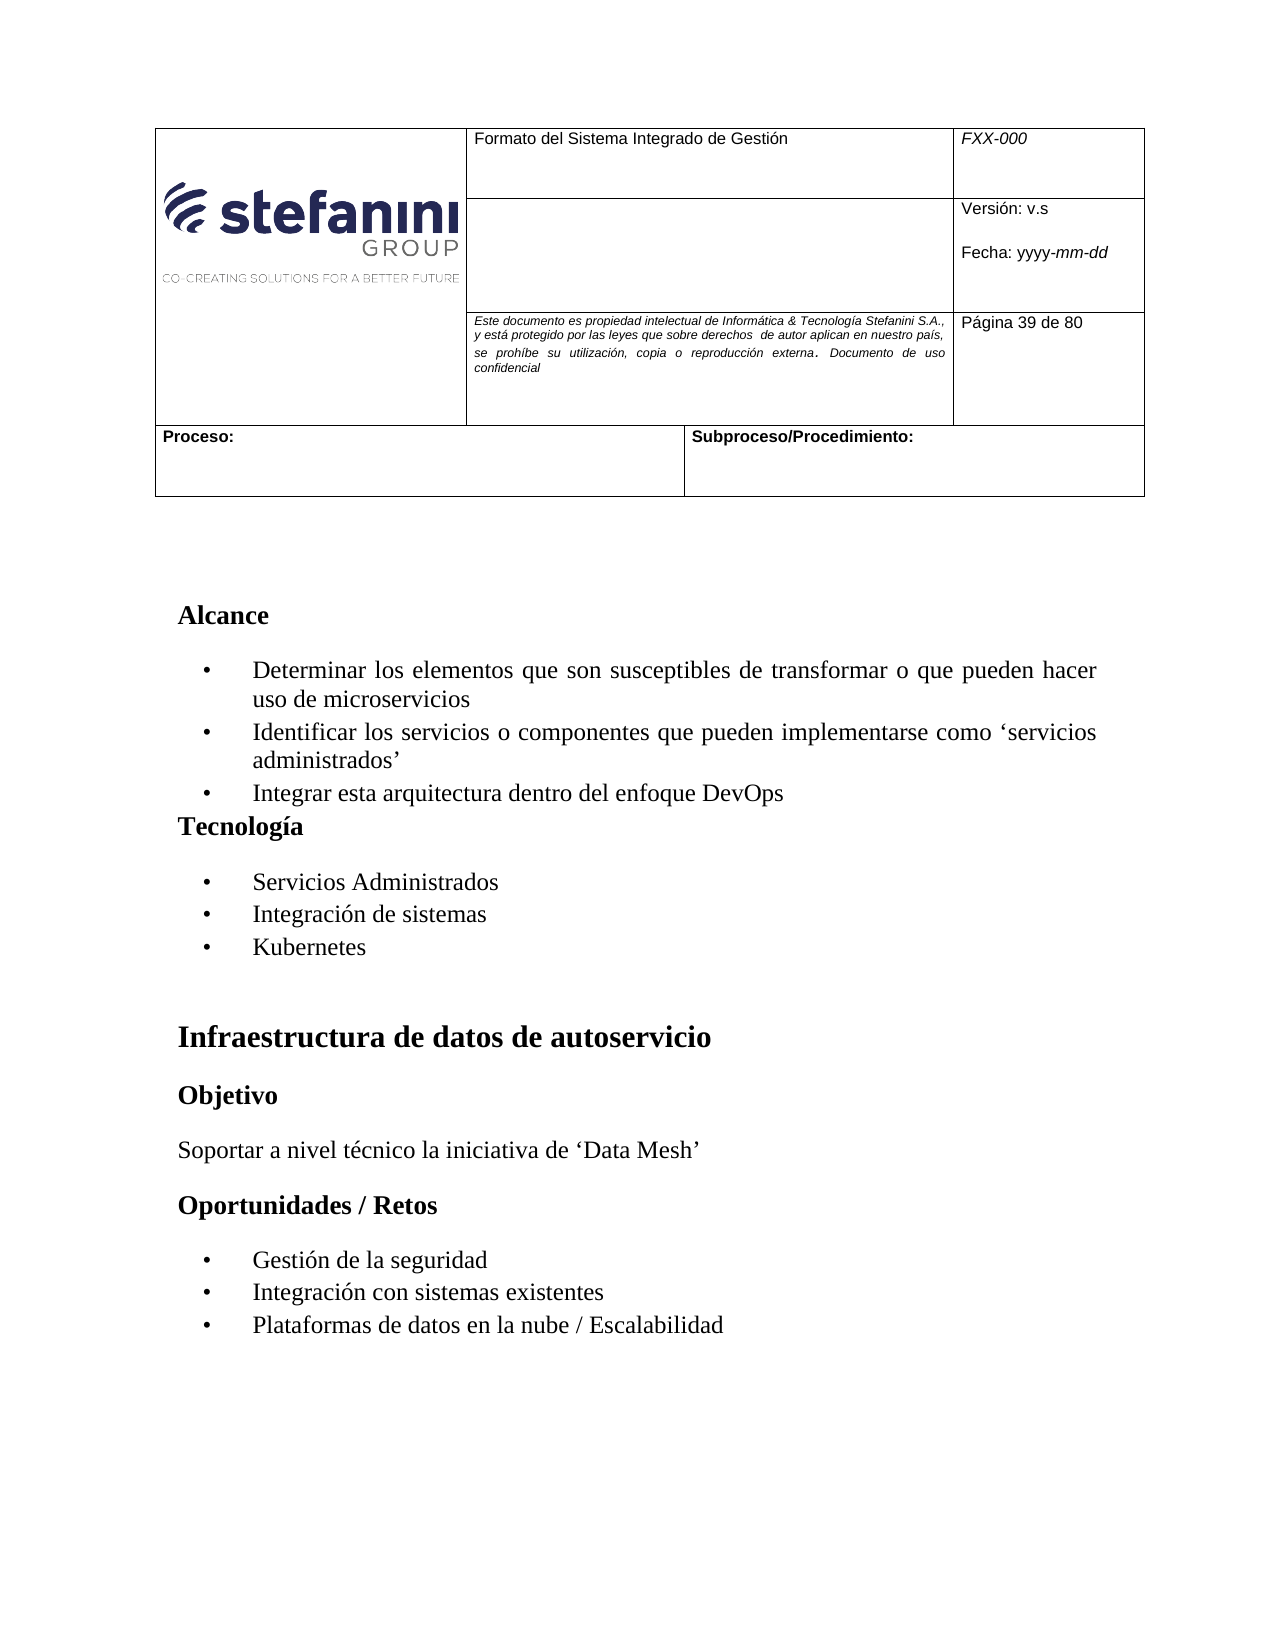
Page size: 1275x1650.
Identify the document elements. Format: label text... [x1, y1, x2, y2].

subtitle Oportunidades / Retos [177, 1189, 1098, 1220]
list Gestión de la seguridad​ [202, 1245, 1098, 1274]
list Integración con sistemas existentes [202, 1277, 1098, 1306]
subtitle Alcance [177, 599, 1098, 631]
text Soportar a nivel técnico la iniciativa de ‘Data Mesh’​ [177, 1135, 1098, 1164]
list Identificar los servicios o componentes que pueden implementarse como ‘servicios administrados’ [202, 717, 1098, 774]
subtitle Objetivo [177, 1079, 1098, 1110]
subtitle Tecnología [177, 811, 1098, 842]
list Integración de sistemas [202, 899, 1098, 928]
subtitle Infraestructura de datos de autoservicio [177, 1018, 1098, 1054]
list Integrar esta arquitectura dentro del enfoque DevOps [202, 778, 1098, 807]
list Determinar los elementos que son susceptibles de transformar o que pueden hacer uso de microservicios [202, 656, 1098, 713]
list Plataformas de datos en la nube / Escalabilidad​ [202, 1310, 1098, 1339]
picture [162, 182, 460, 286]
list Kubernetes [202, 932, 1098, 960]
list Servicios Administrados [202, 867, 1098, 895]
